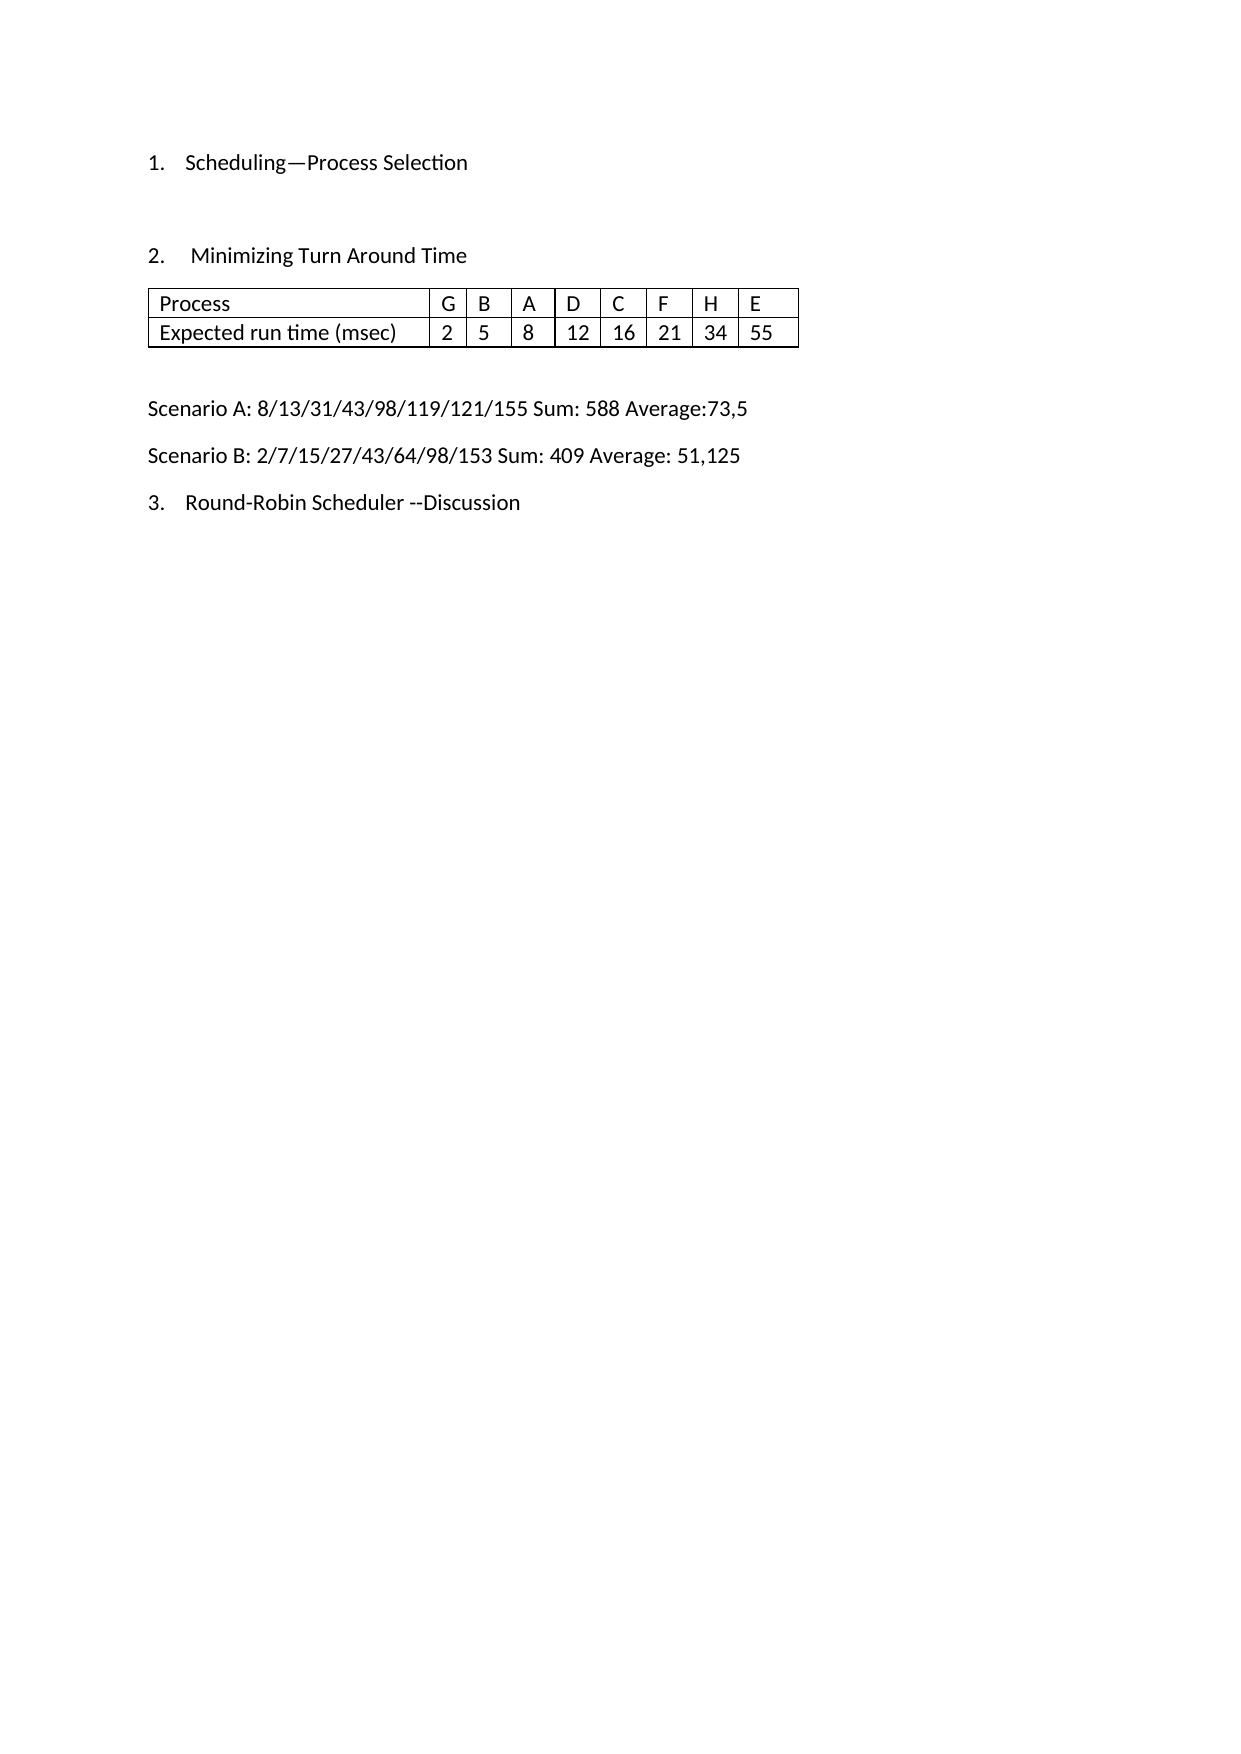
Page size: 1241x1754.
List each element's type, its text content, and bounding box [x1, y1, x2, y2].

table_header Process [149, 289, 429, 317]
table_header G [430, 289, 466, 317]
list Scheduling—Process Selection [148, 148, 1093, 176]
table_header B [467, 289, 511, 317]
text Scenario B: 2/7/15/27/43/64/98/153 Sum: 409 Average: 51,125 [148, 441, 1093, 469]
table_cell 55 [739, 318, 798, 346]
table_header C [601, 289, 646, 317]
text Scenario A: 8/13/31/43/98/119/121/155 Sum: 588 Average:73,5 [148, 394, 1093, 422]
table_cell 12 [556, 318, 600, 346]
list Minimizing Turn Around Time [148, 241, 1093, 269]
table_header E [739, 289, 798, 317]
table_header F [647, 289, 692, 317]
table_cell 16 [601, 318, 646, 346]
table_cell 21 [647, 318, 692, 346]
table_header D [556, 289, 600, 317]
table_cell Expected run time (msec) [149, 318, 429, 346]
table_cell 8 [512, 318, 554, 346]
table_cell 34 [693, 318, 738, 346]
list Round-Robin Scheduler --Discussion [148, 488, 1093, 516]
table_cell 2 [430, 318, 466, 346]
table_cell 5 [467, 318, 511, 346]
table_header A [512, 289, 554, 317]
table_header H [693, 289, 738, 317]
